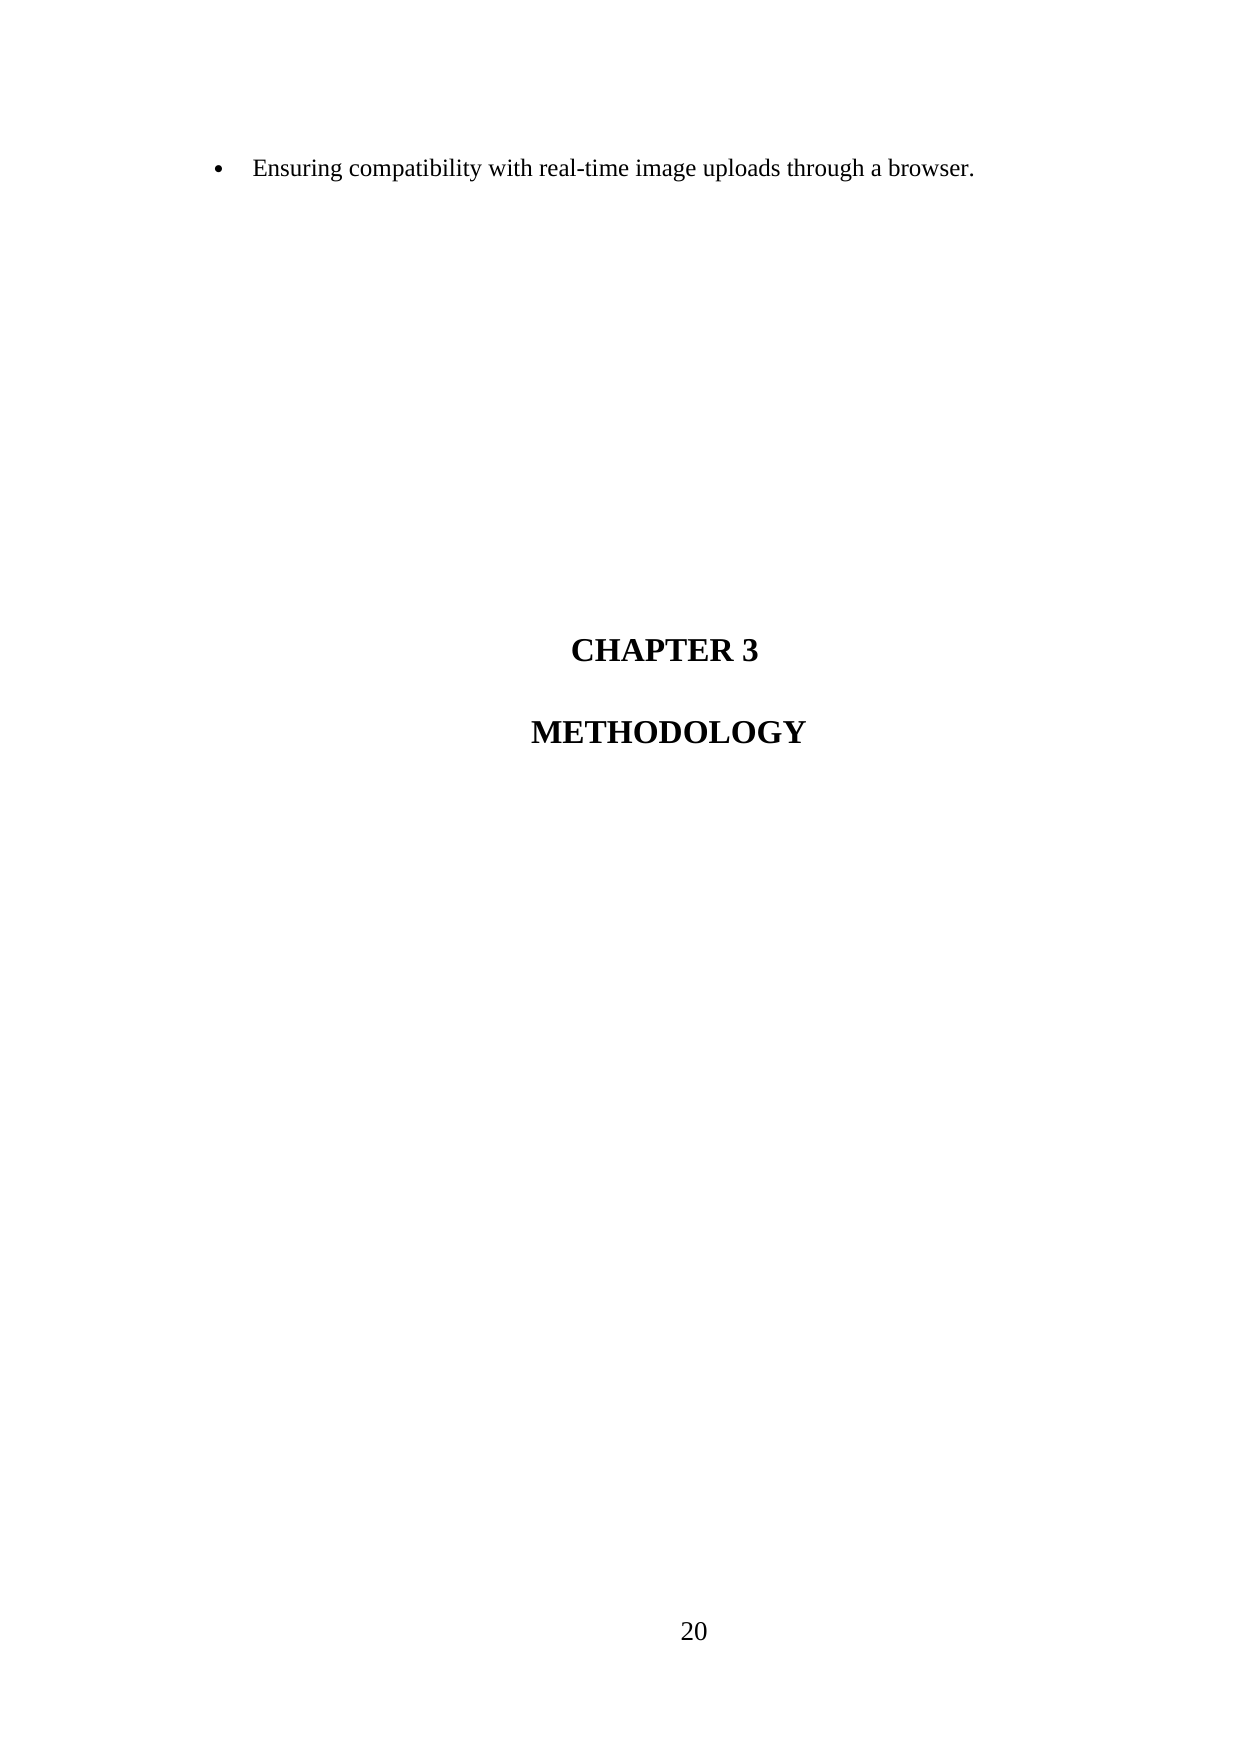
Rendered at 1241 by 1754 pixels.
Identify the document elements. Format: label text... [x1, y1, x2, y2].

subtitle CHAPTER 3 [177, 630, 1152, 668]
subtitle METHODOLOGY [177, 713, 1152, 751]
list Ensuring compatibility with real-time image uploads through a browser. [215, 153, 1152, 182]
